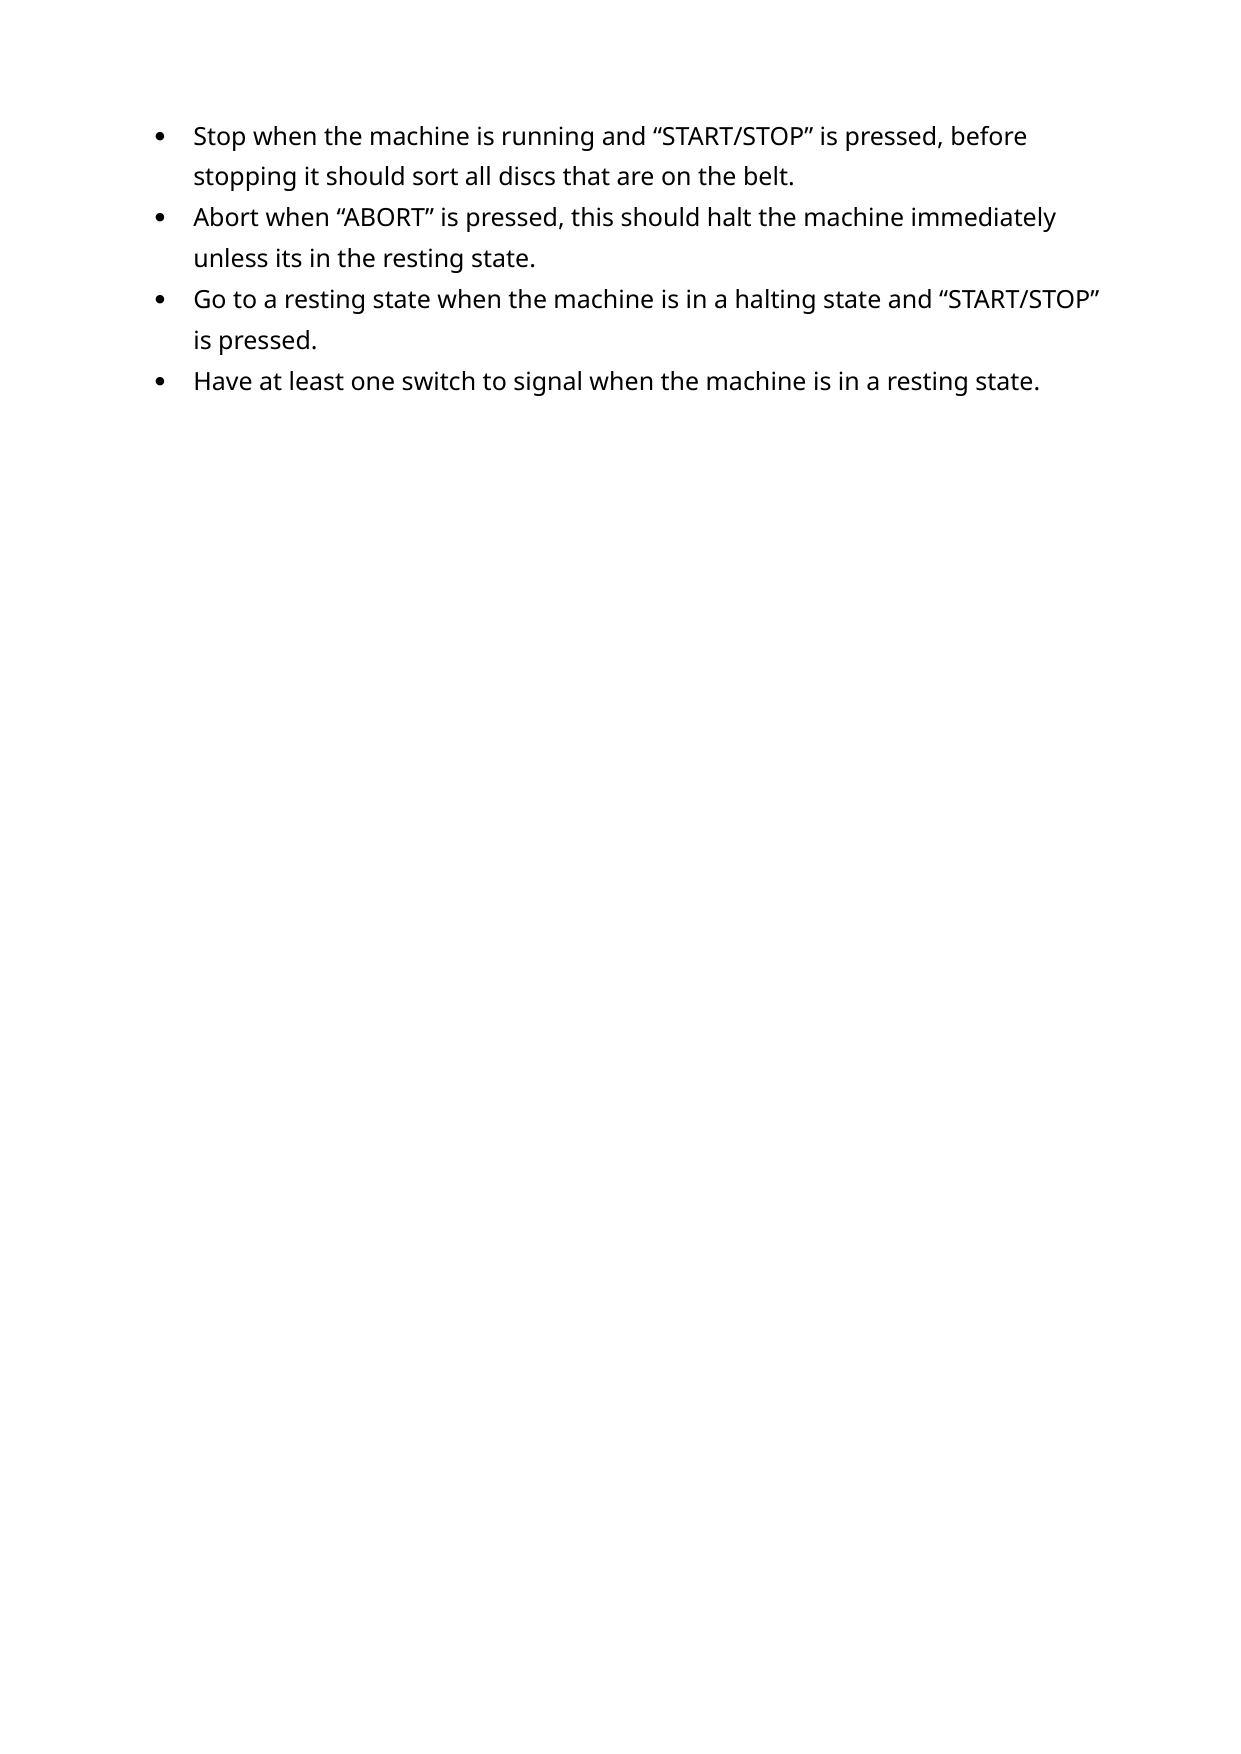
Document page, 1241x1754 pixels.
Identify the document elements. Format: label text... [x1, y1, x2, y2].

list Abort when “ABORT” is pressed, this should halt the machine immediately unless its in the resting state. [156, 200, 1122, 275]
list Stop when the machine is running and “START/STOP” is pressed, before stopping it should sort all discs that are on the belt. [156, 118, 1122, 193]
list Go to a resting state when the machine is in a halting state and “START/STOP” is pressed. [156, 281, 1122, 356]
list Have at least one switch to signal when the machine is in a resting state. [156, 363, 1122, 397]
